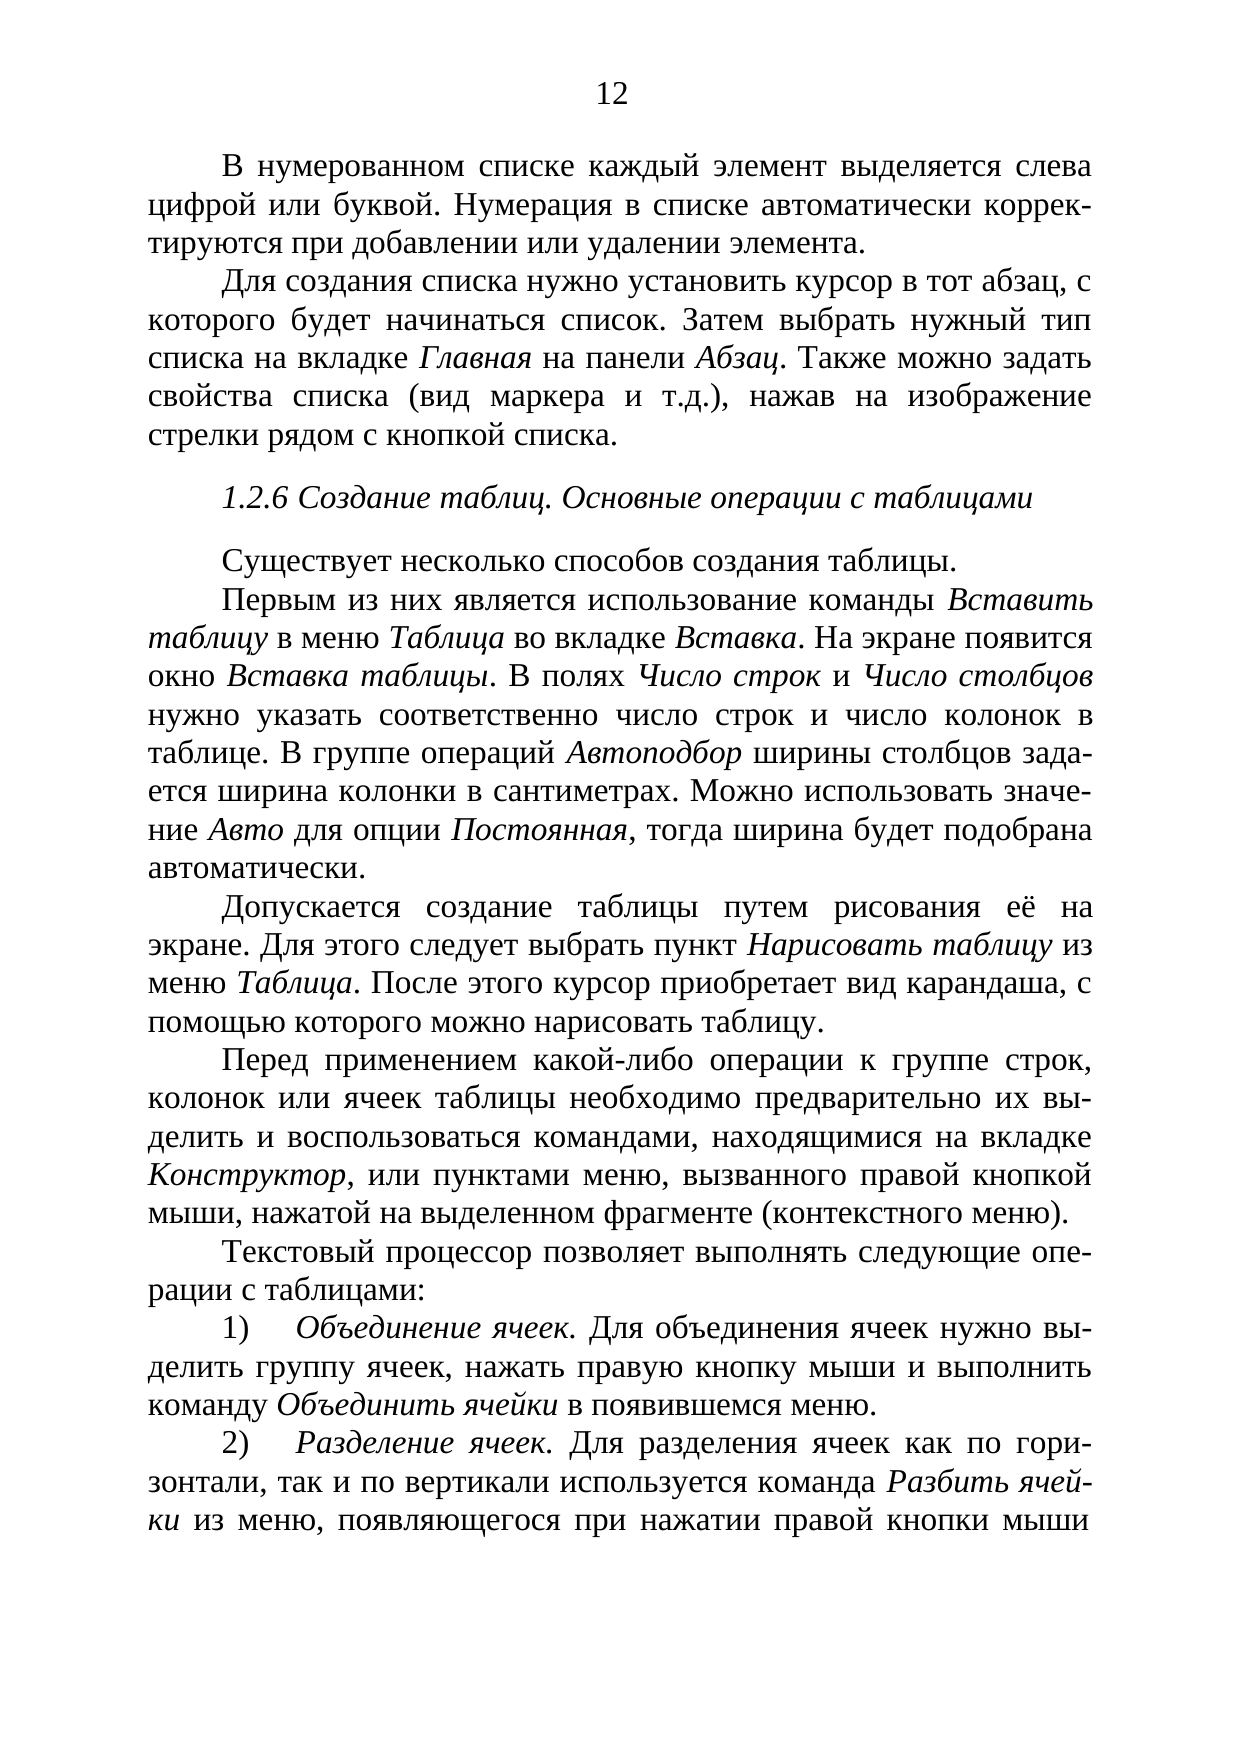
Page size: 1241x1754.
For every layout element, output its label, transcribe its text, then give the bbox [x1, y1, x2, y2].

text В нумерованном списке каждый элемент выделяется слева цифрой или буквой. Нумерация в списке автоматически коррек- тируются при добавлении или удалении элемента. [148, 146, 1093, 261]
text Первым из них является использование команды Вставить таблицу в меню Таблица во вкладке Вставка. На экране появится окно Вставка таблицы. В полях Число строк и Число столбцов нужно указать соответственно число строк и число колонок в таблице. В группе операций Автоподбор ширины столбцов зада- ется ширина колонки в сантиметрах. Можно использовать значе- ние Авто для опции Постоянная, тогда ширина будет подобрана автоматически. [148, 579, 1093, 886]
text Допускается создание таблицы путем рисования её на экране. Для этого следует выбрать пункт Нарисовать таблицу из меню Таблица. После этого курсор приобретает вид карандаша, с помощью которого можно нарисовать таблицу. [148, 886, 1093, 1039]
list Объединение ячеек. Для объединения ячеек нужно вы- делить группу ячеек, нажать правую кнопку мыши и выполнить команду Объединить ячейки в появившемся меню. [148, 1307, 1093, 1422]
text Текстовый процессор позволяет выполнять следующие опе- рации с таблицами: [148, 1231, 1093, 1307]
list Разделение ячеек. Для разделения ячеек как по гори- зонтали, так и по вертикали используется команда Разбить ячей- ки из меню, появляющегося при нажатии правой кнопки мыши [148, 1422, 1093, 1537]
text Существует несколько способов создания таблицы. [221, 541, 1123, 579]
text Перед применением какой-либо операции к группе строк, колонок или ячеек таблицы необходимо предварительно их вы- делить и воспользоваться командами, находящимися на вкладке Конструктор, или пунктами меню, вызванного правой кнопкой мыши, нажатой на выделенном фрагменте (контекстного меню). [148, 1039, 1093, 1231]
text Для создания списка нужно установить курсор в тот абзац, с которого будет начинаться список. Затем выбрать нужный тип списка на вкладке Главная на панели Абзац. Также можно задать свойства списка (вид маркера и т.д.), нажав на изображение стрелки рядом с кнопкой списка. [148, 261, 1092, 452]
list Создание таблиц. Основные операции с таблицами [221, 477, 1123, 515]
